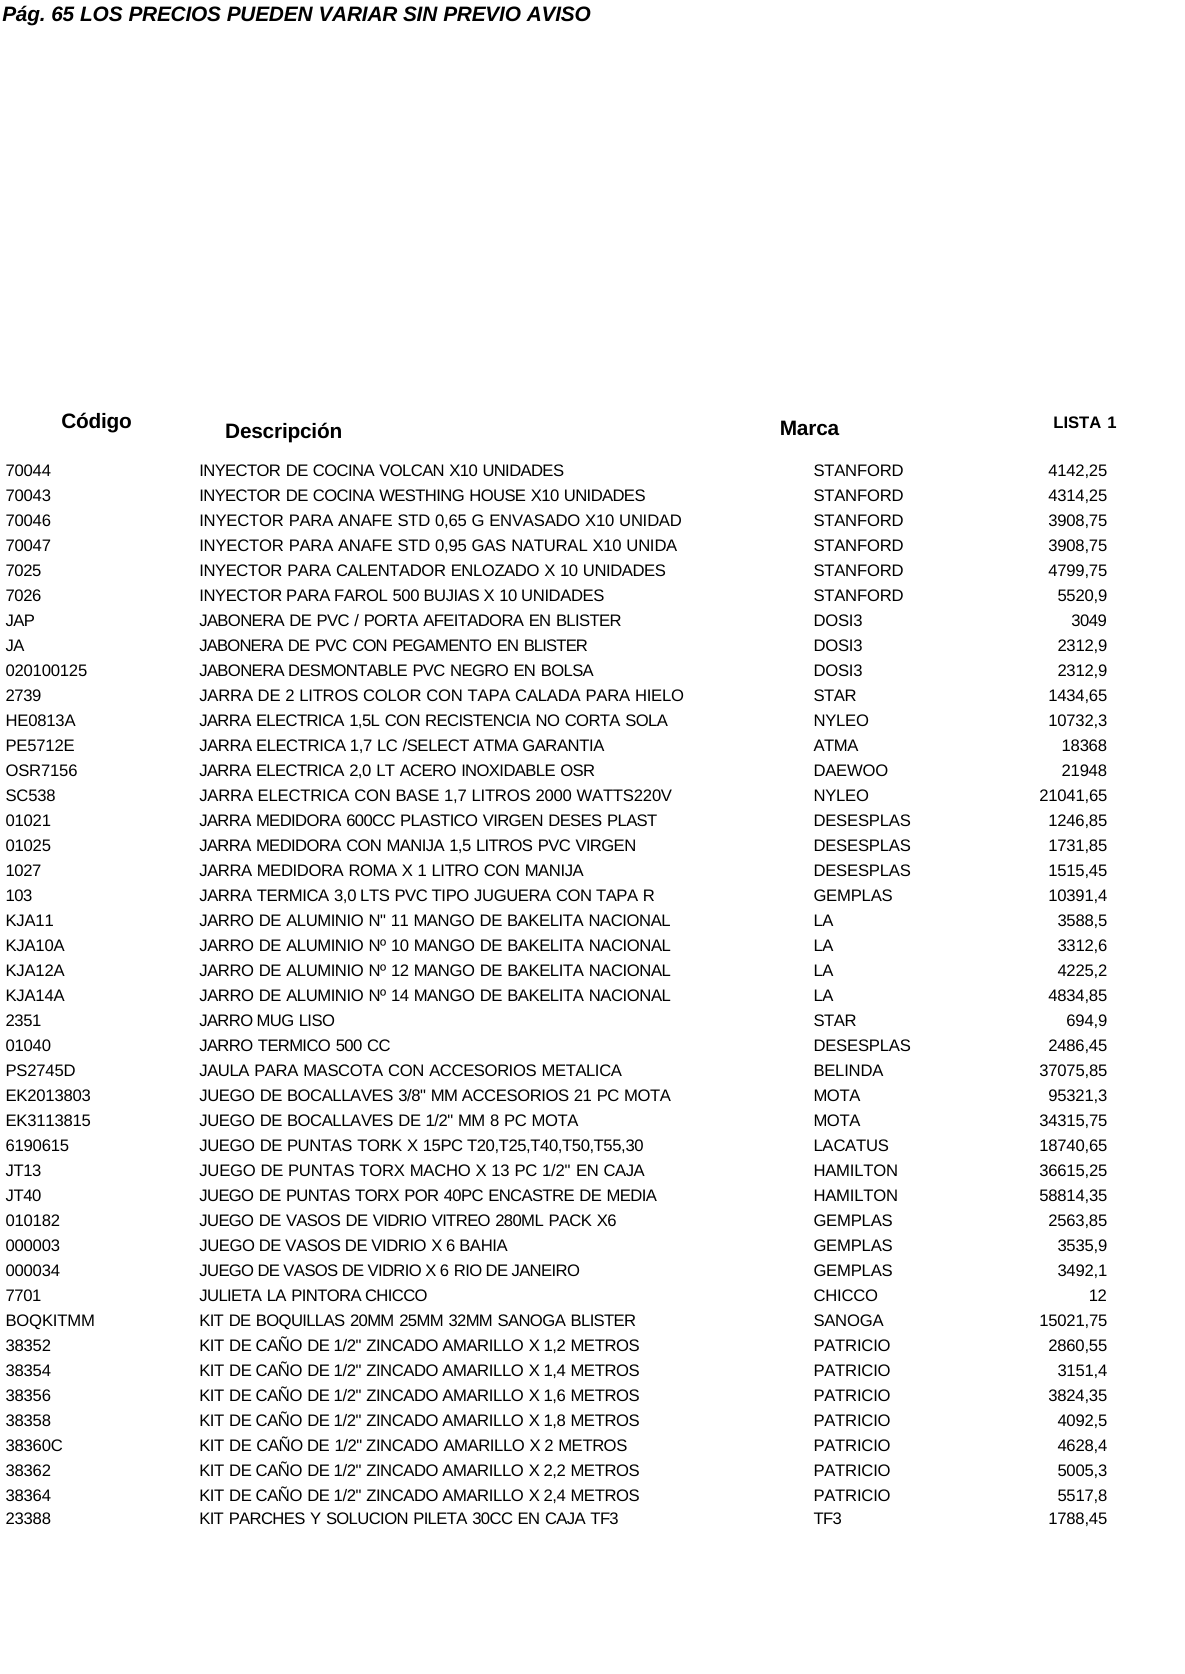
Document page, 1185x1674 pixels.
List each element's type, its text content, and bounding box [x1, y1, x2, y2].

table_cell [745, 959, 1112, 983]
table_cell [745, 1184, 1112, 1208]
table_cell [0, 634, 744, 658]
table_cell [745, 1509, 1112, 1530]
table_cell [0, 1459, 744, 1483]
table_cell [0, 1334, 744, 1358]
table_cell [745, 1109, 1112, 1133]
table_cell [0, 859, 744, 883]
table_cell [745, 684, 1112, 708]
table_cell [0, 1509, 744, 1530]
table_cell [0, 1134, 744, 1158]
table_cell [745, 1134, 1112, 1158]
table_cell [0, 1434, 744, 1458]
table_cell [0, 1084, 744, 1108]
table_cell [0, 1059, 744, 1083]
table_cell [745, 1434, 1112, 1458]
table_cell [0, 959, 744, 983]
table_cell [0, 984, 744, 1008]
text Código Descripción Marca LISTA 1 [61, 409, 1125, 443]
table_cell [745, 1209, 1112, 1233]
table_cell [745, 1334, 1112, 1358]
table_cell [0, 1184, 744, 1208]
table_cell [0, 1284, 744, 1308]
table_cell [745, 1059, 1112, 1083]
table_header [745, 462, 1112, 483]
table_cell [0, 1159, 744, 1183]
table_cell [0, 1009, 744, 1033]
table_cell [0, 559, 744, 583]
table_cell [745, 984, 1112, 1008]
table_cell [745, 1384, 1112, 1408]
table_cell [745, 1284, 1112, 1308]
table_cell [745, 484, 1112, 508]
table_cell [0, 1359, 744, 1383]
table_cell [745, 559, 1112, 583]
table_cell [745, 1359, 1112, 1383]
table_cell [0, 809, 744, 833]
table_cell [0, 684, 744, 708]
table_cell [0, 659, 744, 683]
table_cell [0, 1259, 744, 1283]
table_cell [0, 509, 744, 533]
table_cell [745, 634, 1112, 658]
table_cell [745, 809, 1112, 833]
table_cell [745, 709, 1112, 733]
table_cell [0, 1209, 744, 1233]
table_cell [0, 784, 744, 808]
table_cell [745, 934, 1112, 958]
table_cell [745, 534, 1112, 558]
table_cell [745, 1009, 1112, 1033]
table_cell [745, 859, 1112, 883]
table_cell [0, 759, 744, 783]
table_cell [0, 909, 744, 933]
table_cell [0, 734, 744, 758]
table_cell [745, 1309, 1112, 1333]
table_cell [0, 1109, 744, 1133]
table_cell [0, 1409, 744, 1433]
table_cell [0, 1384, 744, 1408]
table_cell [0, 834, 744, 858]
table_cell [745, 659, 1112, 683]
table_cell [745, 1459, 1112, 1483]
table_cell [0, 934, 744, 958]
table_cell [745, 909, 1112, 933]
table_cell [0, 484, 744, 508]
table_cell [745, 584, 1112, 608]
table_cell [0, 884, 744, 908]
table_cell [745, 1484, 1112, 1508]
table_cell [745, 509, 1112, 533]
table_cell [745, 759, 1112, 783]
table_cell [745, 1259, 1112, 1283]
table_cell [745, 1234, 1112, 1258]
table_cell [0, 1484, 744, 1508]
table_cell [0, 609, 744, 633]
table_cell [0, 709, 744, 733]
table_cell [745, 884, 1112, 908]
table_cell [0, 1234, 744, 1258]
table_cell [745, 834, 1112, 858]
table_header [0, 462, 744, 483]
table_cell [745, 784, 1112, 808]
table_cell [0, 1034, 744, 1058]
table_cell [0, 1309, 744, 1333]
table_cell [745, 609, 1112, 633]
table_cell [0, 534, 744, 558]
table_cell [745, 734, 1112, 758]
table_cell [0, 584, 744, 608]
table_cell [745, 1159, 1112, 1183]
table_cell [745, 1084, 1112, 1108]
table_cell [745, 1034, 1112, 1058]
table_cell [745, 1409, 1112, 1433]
